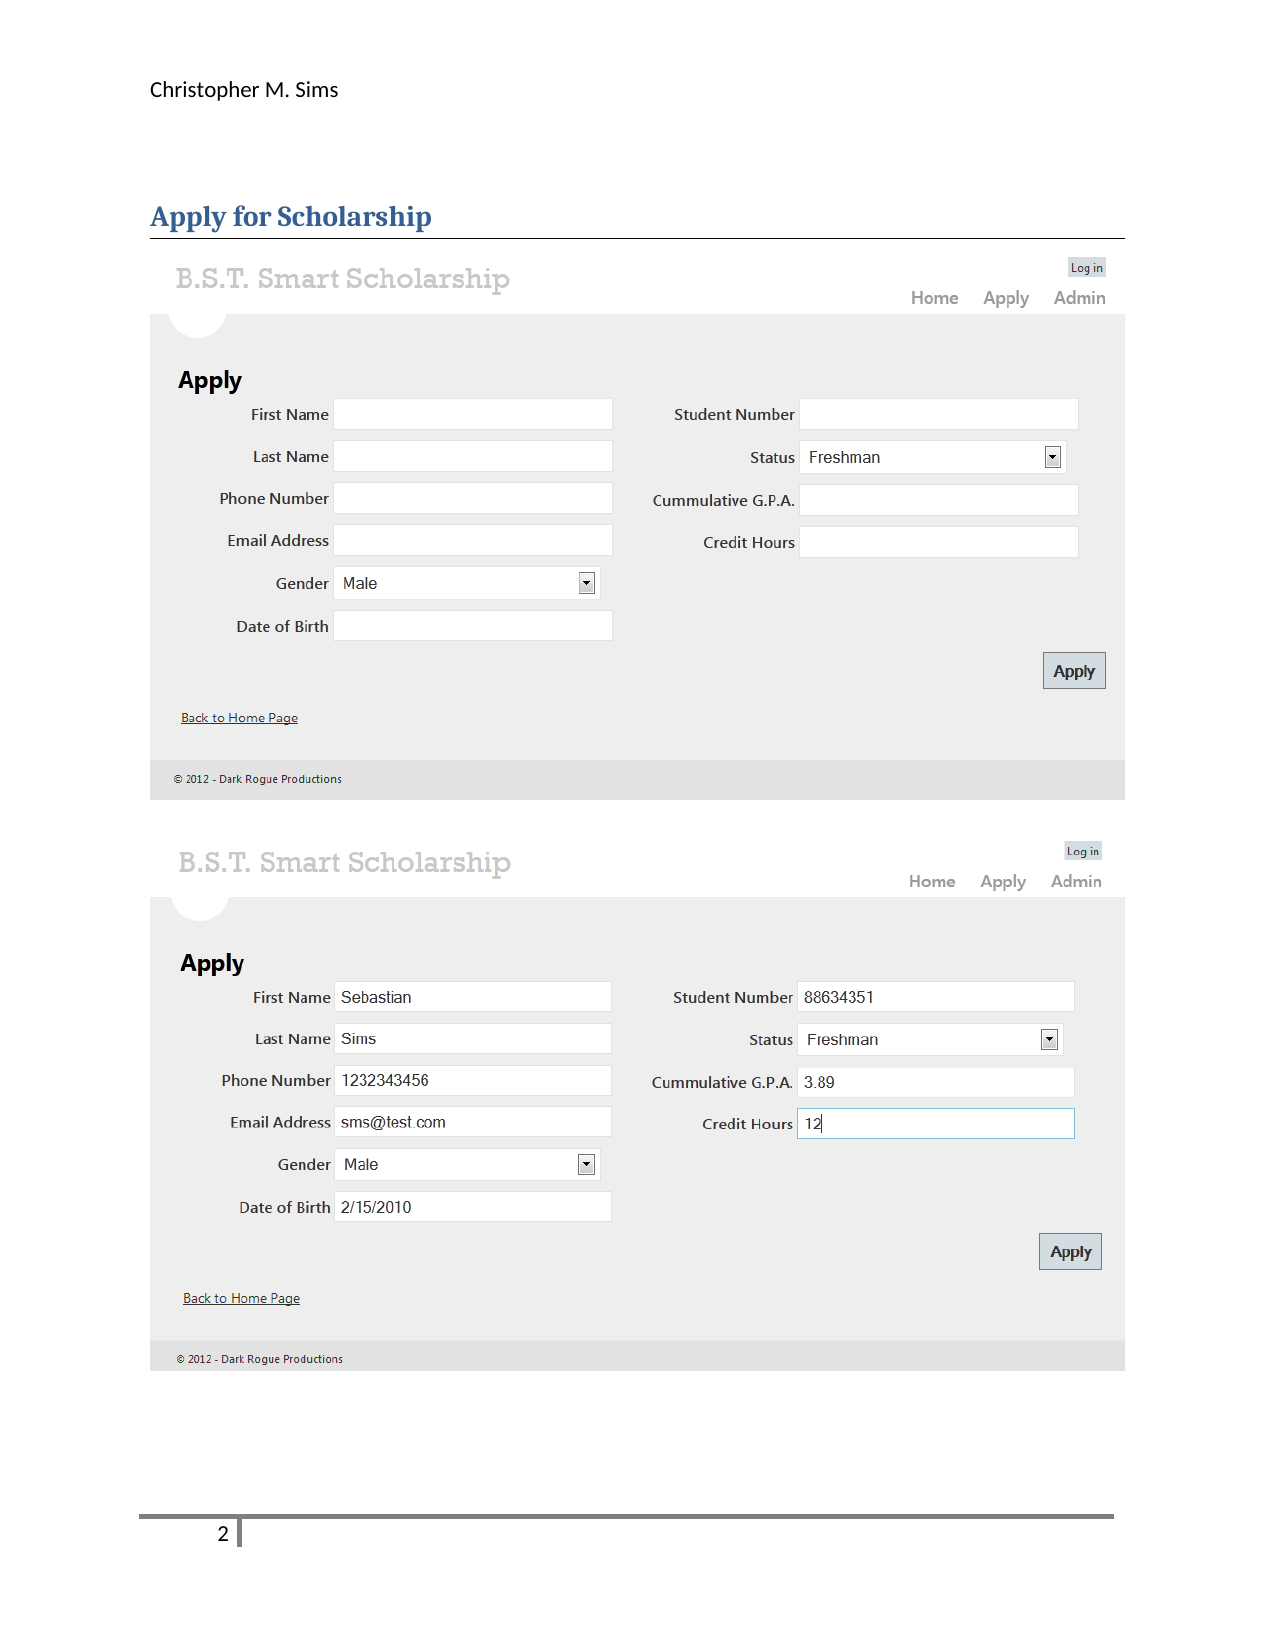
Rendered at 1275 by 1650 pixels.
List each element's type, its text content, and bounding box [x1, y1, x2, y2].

picture [150, 238, 1125, 800]
picture [150, 824, 1125, 1371]
subtitle Apply for Scholarship [150, 200, 1125, 233]
